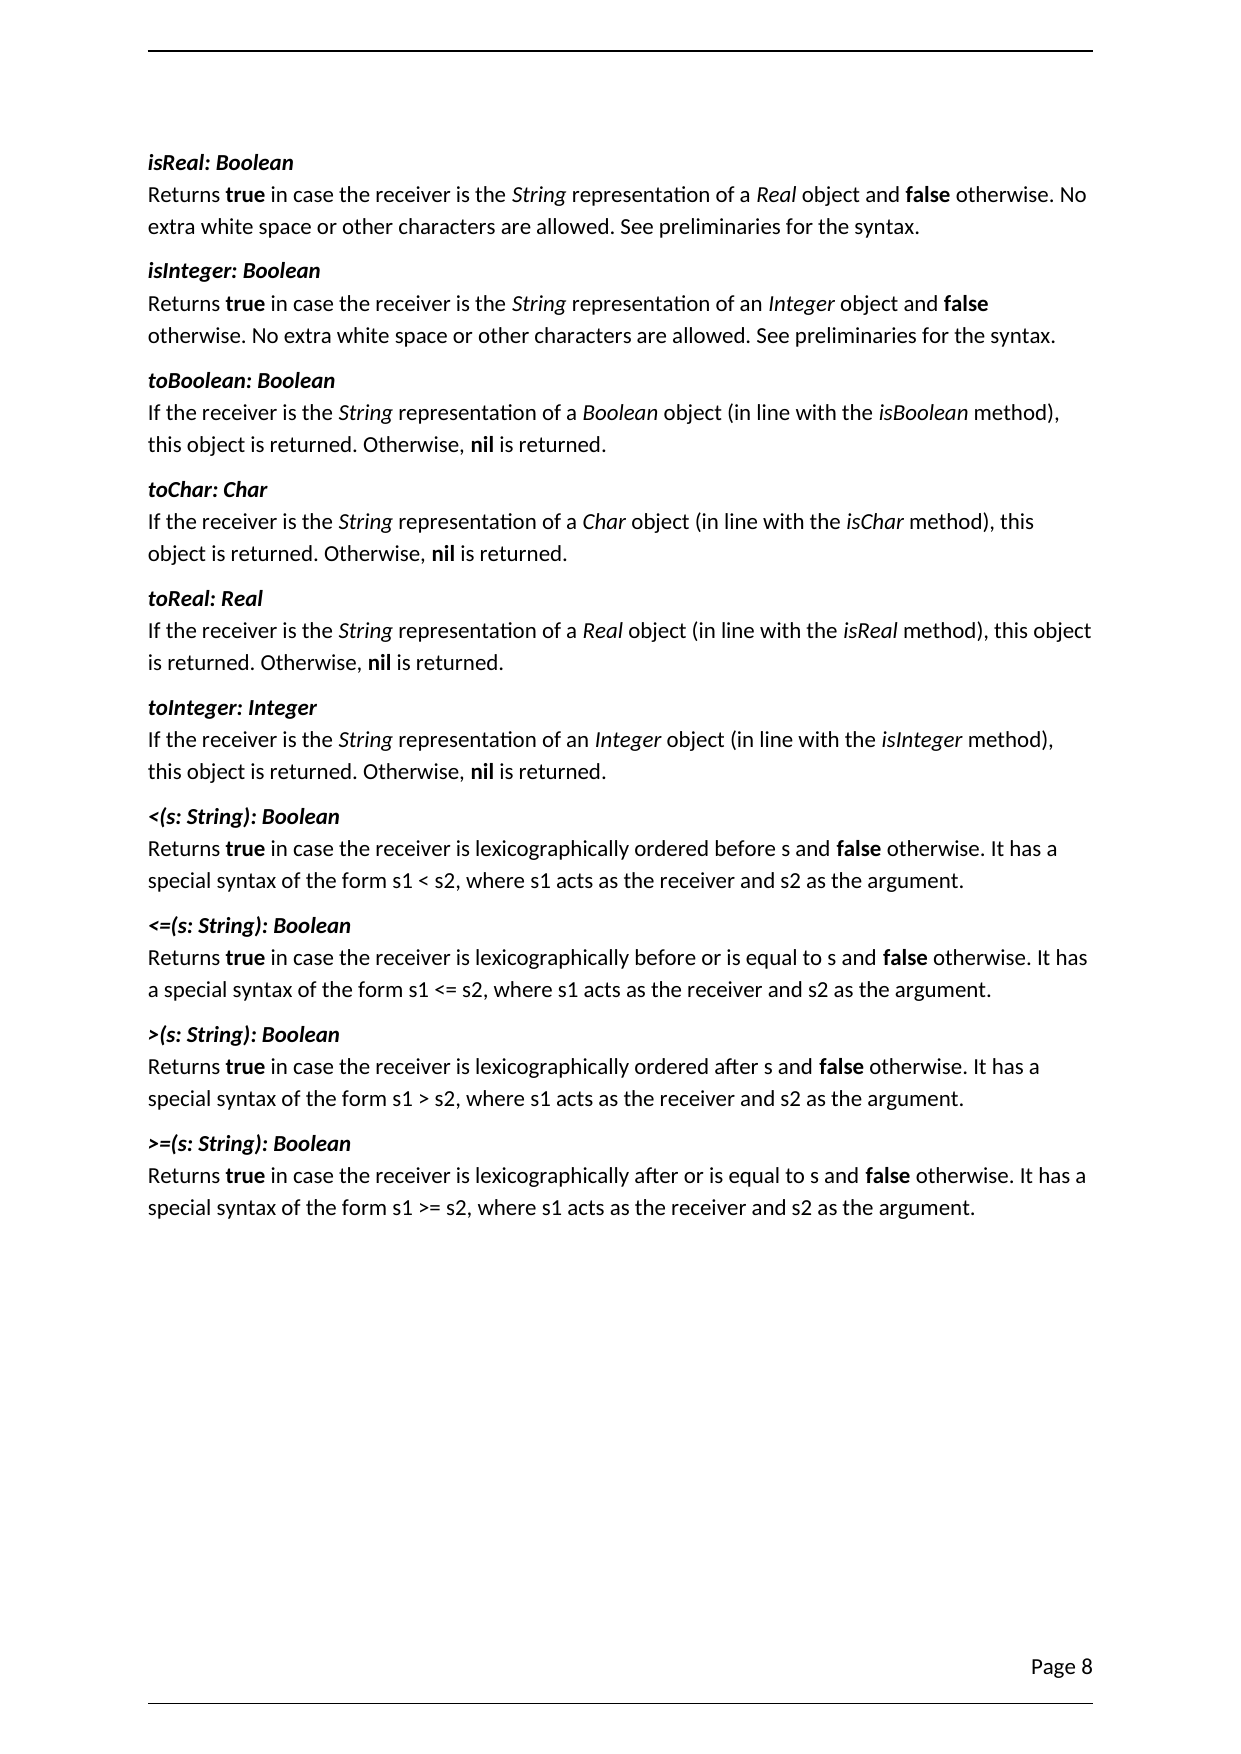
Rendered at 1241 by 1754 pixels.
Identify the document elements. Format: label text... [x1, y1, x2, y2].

text isReal: Boolean Returns true in case the receiver is the String representation of a Real object and false otherwise. No extra white space or other characters are allowed. See preliminaries for the syntax. [148, 148, 1093, 240]
text <(s: String): Boolean Returns true in case the receiver is lexicographically ordered before s and false otherwise. It has a special syntax of the form s1 < s2, where s1 acts as the receiver and s2 as the argument. [148, 802, 1093, 894]
text toInteger: Integer If the receiver is the String representation of an Integer object (in line with the isInteger method), this object is returned. Otherwise, nil is returned. [148, 693, 1093, 785]
text toBoolean: Boolean If the receiver is the String representation of a Boolean object (in line with the isBoolean method), this object is returned. Otherwise, nil is returned. [148, 366, 1093, 458]
text toChar: Char If the receiver is the String representation of a Char object (in line with the isChar method), this object is returned. Otherwise, nil is returned. [148, 475, 1093, 567]
text isInteger: Boolean Returns true in case the receiver is the String representation of an Integer object and false otherwise. No extra white space or other characters are allowed. See preliminaries for the syntax. [148, 257, 1093, 349]
text <=(s: String): Boolean Returns true in case the receiver is lexicographically before or is equal to s and false otherwise. It has a special syntax of the form s1 <= s2, where s1 acts as the receiver and s2 as the argument. [148, 911, 1093, 1003]
text >=(s: String): Boolean Returns true in case the receiver is lexicographically after or is equal to s and false otherwise. It has a special syntax of the form s1 >= s2, where s1 acts as the receiver and s2 as the argument. [148, 1129, 1093, 1222]
text toReal: Real If the receiver is the String representation of a Real object (in line with the isReal method), this object is returned. Otherwise, nil is returned. [148, 584, 1093, 676]
text >(s: String): Boolean Returns true in case the receiver is lexicographically ordered after s and false otherwise. It has a special syntax of the form s1 > s2, where s1 acts as the receiver and s2 as the argument. [148, 1020, 1093, 1112]
